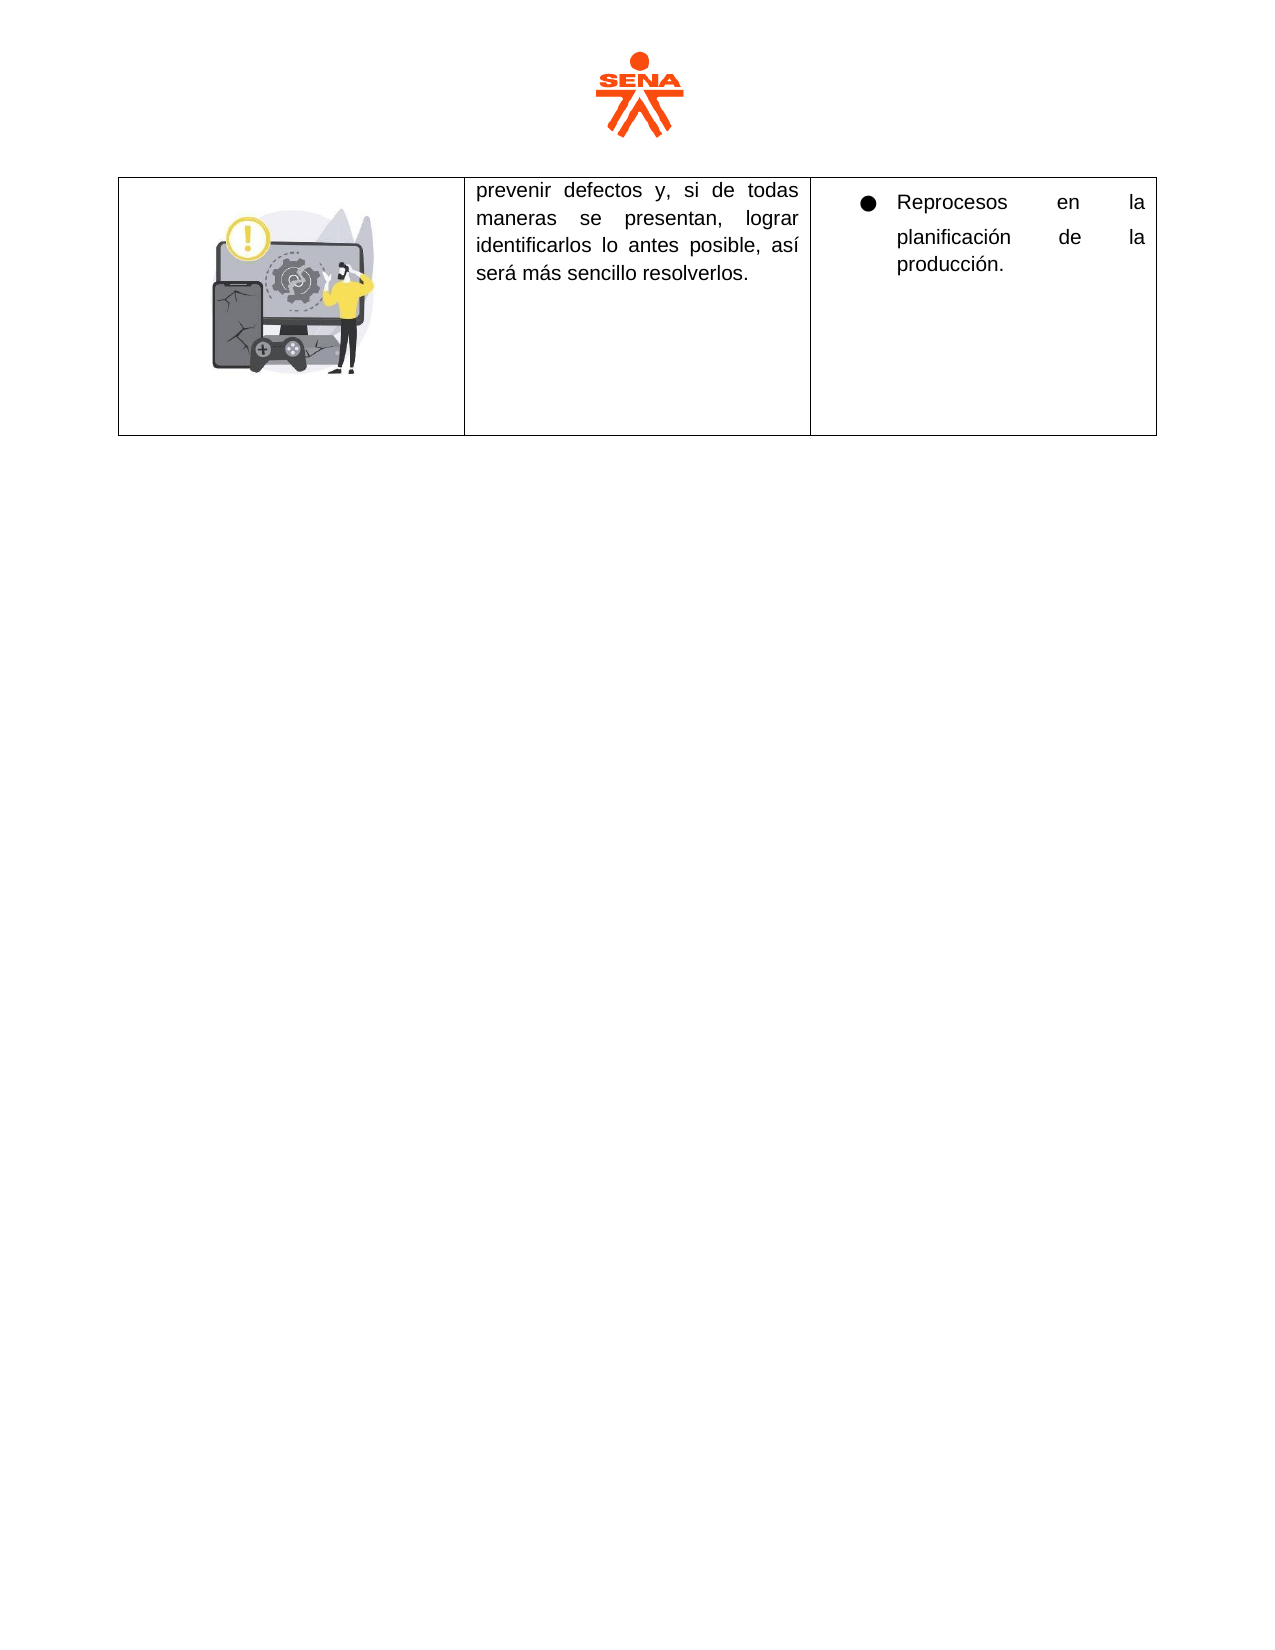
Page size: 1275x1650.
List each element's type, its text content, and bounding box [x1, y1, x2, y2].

table_cell Defectos en el producto [119, 178, 464, 434]
picture [585, 48, 690, 142]
picture [179, 178, 404, 404]
